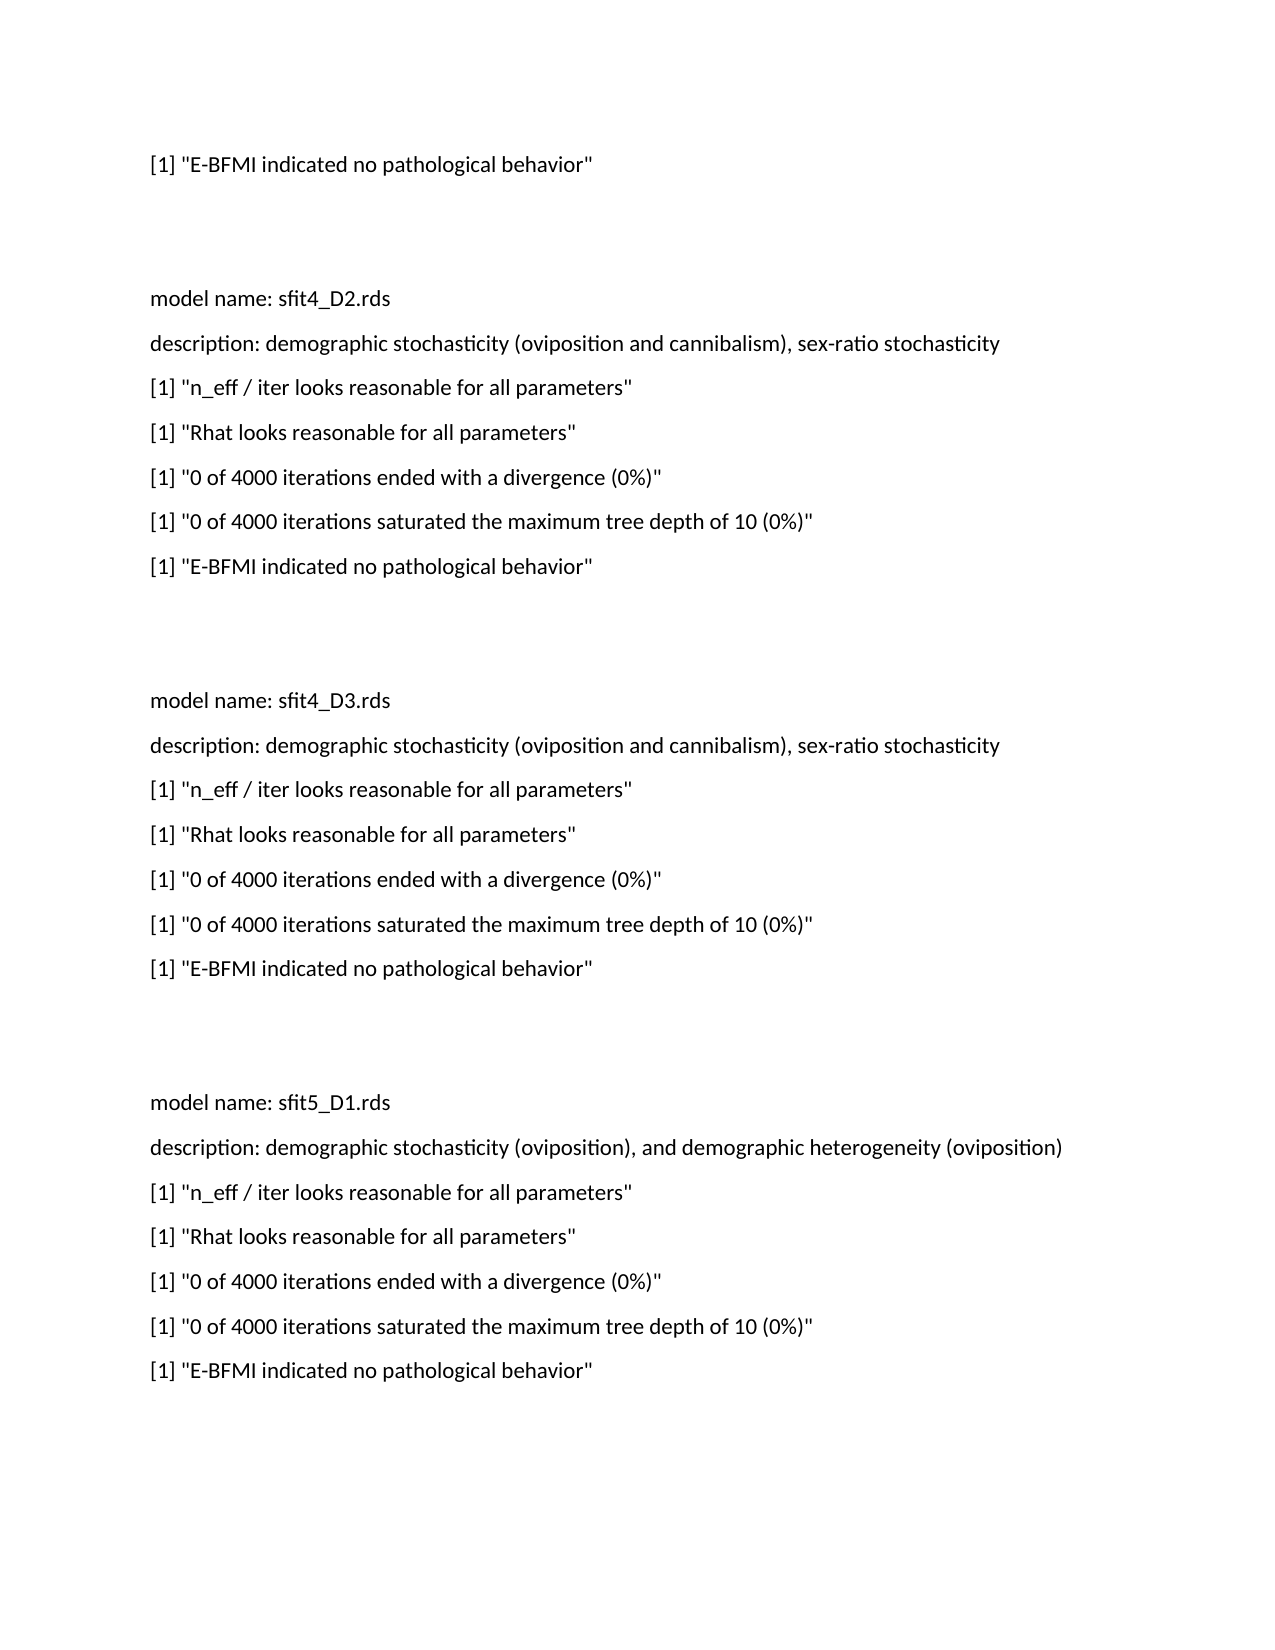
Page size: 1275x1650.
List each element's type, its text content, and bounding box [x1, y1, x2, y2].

text [1] "0 of 4000 iterations saturated the maximum tree depth of 10 (0%)" [150, 507, 1125, 536]
text [1] "E-BFMI indicated no pathological behavior" [150, 552, 1125, 580]
text [1] "0 of 4000 iterations saturated the maximum tree depth of 10 (0%)" [150, 1312, 1125, 1340]
text description: demographic stochasticity (oviposition and cannibalism), sex-ratio stochasticity [150, 329, 1125, 357]
text [1] "Rhat looks reasonable for all parameters" [150, 418, 1125, 446]
text [1] "n_eff / iter looks reasonable for all parameters" [150, 776, 1125, 804]
text description: demographic stochasticity (oviposition and cannibalism), sex-ratio stochasticity [150, 731, 1125, 759]
text [1] "Rhat looks reasonable for all parameters" [150, 1222, 1125, 1251]
text [1] "E-BFMI indicated no pathological behavior" [150, 954, 1125, 982]
text [1] "Rhat looks reasonable for all parameters" [150, 820, 1125, 848]
text [1] "E-BFMI indicated no pathological behavior" [150, 1357, 1125, 1384]
text [1] "n_eff / iter looks reasonable for all parameters" [150, 373, 1125, 401]
text [1] "0 of 4000 iterations saturated the maximum tree depth of 10 (0%)" [150, 910, 1125, 938]
text [1] "0 of 4000 iterations ended with a divergence (0%)" [150, 463, 1125, 491]
text model name: sfit4_D2.rds [150, 284, 1125, 312]
text [1] "n_eff / iter looks reasonable for all parameters" [150, 1178, 1125, 1206]
text [1] "0 of 4000 iterations ended with a divergence (0%)" [150, 1267, 1125, 1295]
text model name: sfit4_D3.rds [150, 686, 1125, 714]
text [1] "E-BFMI indicated no pathological behavior" [150, 150, 1125, 178]
text description: demographic stochasticity (oviposition), and demographic heterogeneity (oviposition) [150, 1133, 1125, 1161]
text model name: sfit5_D1.rds [150, 1088, 1125, 1116]
text [1] "0 of 4000 iterations ended with a divergence (0%)" [150, 865, 1125, 893]
